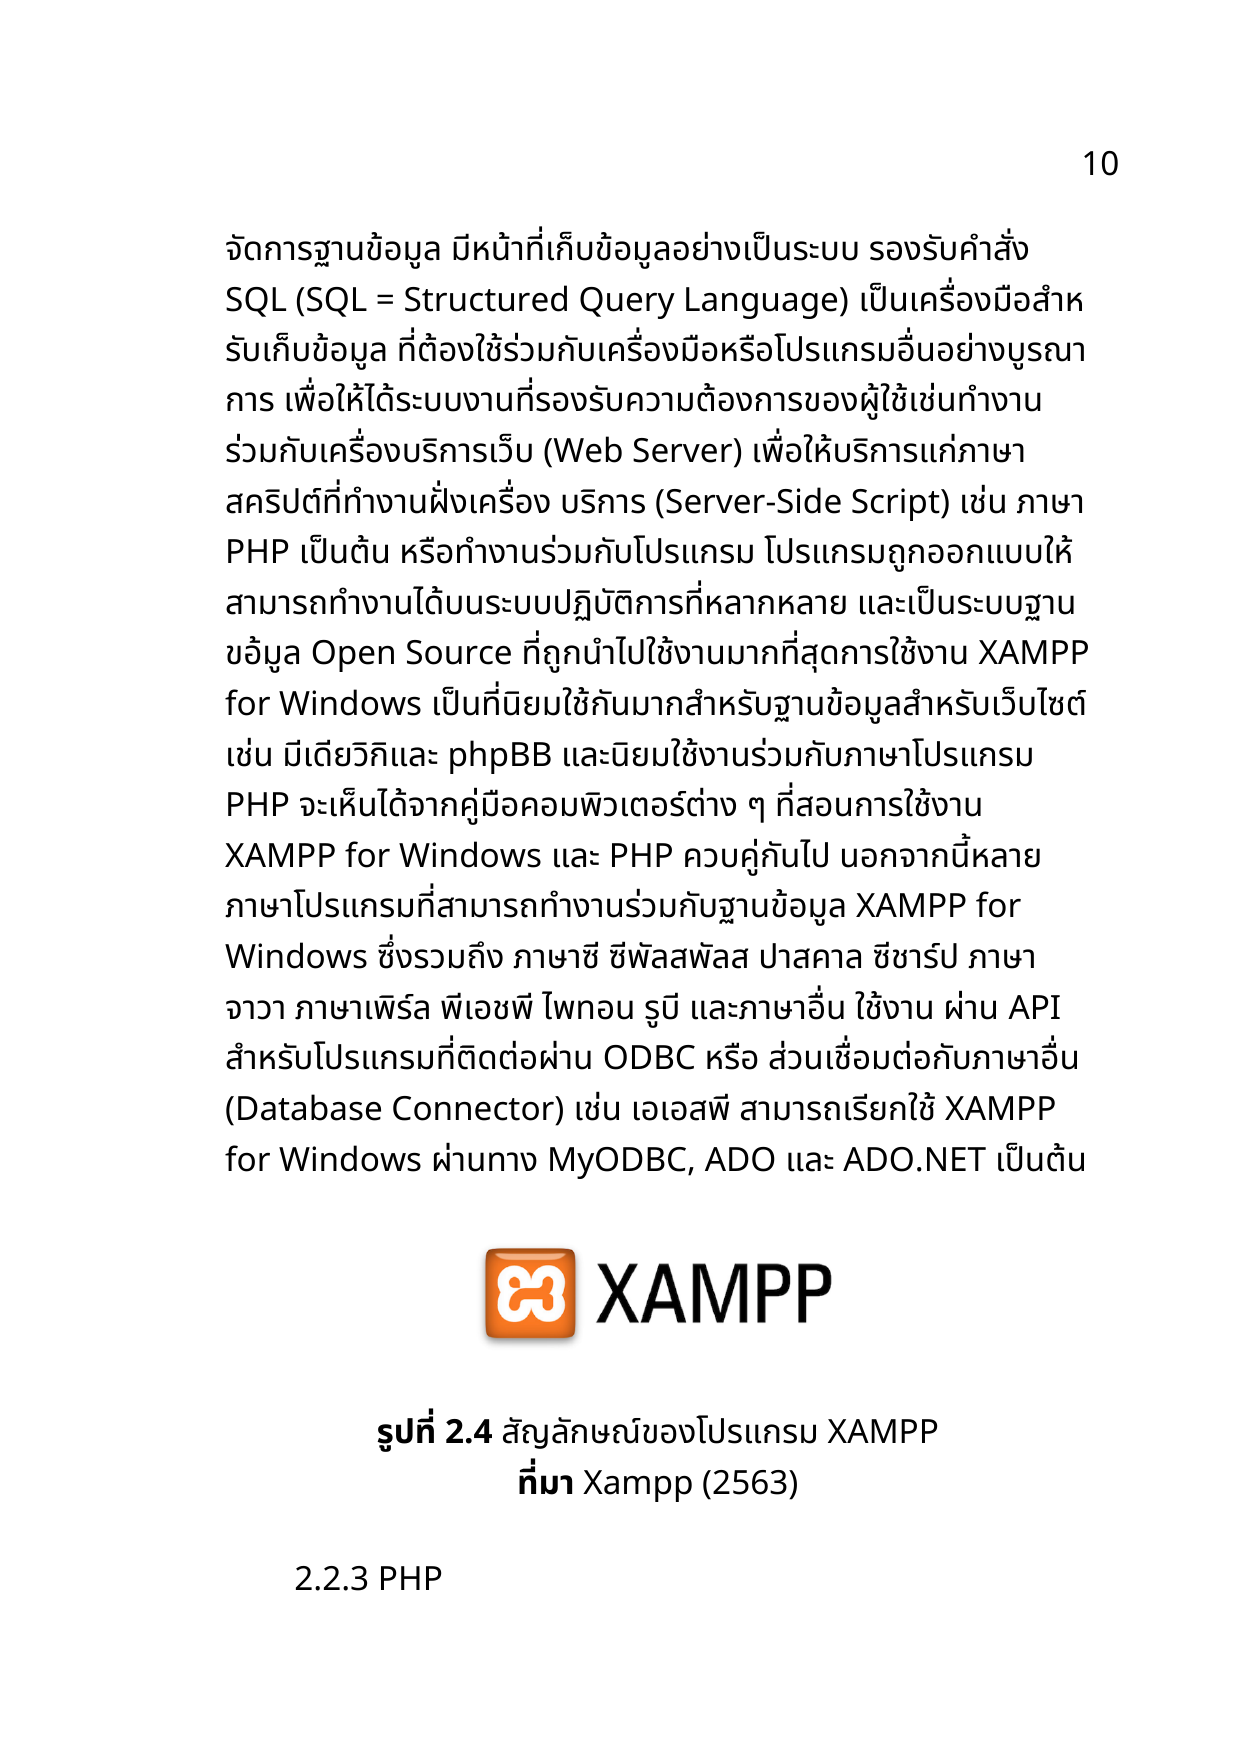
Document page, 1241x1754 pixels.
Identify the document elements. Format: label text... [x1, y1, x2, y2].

picture [459, 1186, 856, 1408]
text รูปที่ 2.4 สัญลักษณ์ของโปรแกรม XAMPP [225, 1408, 1090, 1458]
text ที่มา Xampp (2563) [225, 1458, 1090, 1509]
text 2.2.3 PHP [225, 1554, 1090, 1600]
text จัดการฐานข้อมูล มีหน้าที่เก็บข้อมูลอย่างเป็นระบบ รองรับคําสั่ง SQL (SQL = Structured Query Language) เป็นเครื่องมือสําหรับเก็บข้อมูล ที่ต้องใช้ร่วมกับเครื่องมือหรือโปรแกรมอื่นอย่างบูรณา การ เพื่อให้ได้ระบบงานที่รองรับความต้องการของผู้ใช้เช่นทํางานร่วมกับเครื่องบริการเว็บ (Web Server) เพื่อให้บริการแก่ภาษาสคริปต์ที่ทํางานฝั่งเครื่อง บริการ (Server-Side Script) เช่น ภาษา PHP เป็นต้น หรือทํางานร่วมกับโปรแกรม โปรแกรมถูกออกแบบให้สามารถทํางานได้บนระบบปฏิบัติการที่หลากหลาย และเป็นระบบฐานขอ้มูล Open Source ที่ถูกนําไปใช้งานมากที่สุดการใช้งาน XAMPP for Windows เป็นที่นิยมใช้กันมากสําหรับฐานข้อมูลสําหรับเว็บไซต์ เช่น มีเดียวิกิและ phpBB และนิยมใช้งานร่วมกับภาษาโปรแกรม PHP จะเห็นได้จากคู่มือคอมพิวเตอร์ต่าง ๆ ที่สอนการใช้งาน XAMPP for Windows และ PHP ควบคู่กันไป นอกจากนี้หลายภาษาโปรแกรมที่สามารถทํางานร่วมกับฐานข้อมูล XAMPP for Windows ซึ่งรวมถึง ภาษาซี ซีพัลสพัลส ปาสคาล ซีชาร์ป ภาษาจาวา ภาษาเพิร์ล พีเอชพี ไพทอน รูบี และภาษาอื่น ใช้งาน ผ่าน API สําหรับโปรแกรมที่ติดต่อผ่าน ODBC หรือ ส่วนเชื่อมต่อกับภาษาอื่น (Database Connector) เช่น เอเอสพี สามารถเรียกใช้ XAMPP for Windows ผ่านทาง MyODBC, ADO และ ADO.NET เป็นต้น [225, 225, 1090, 1186]
